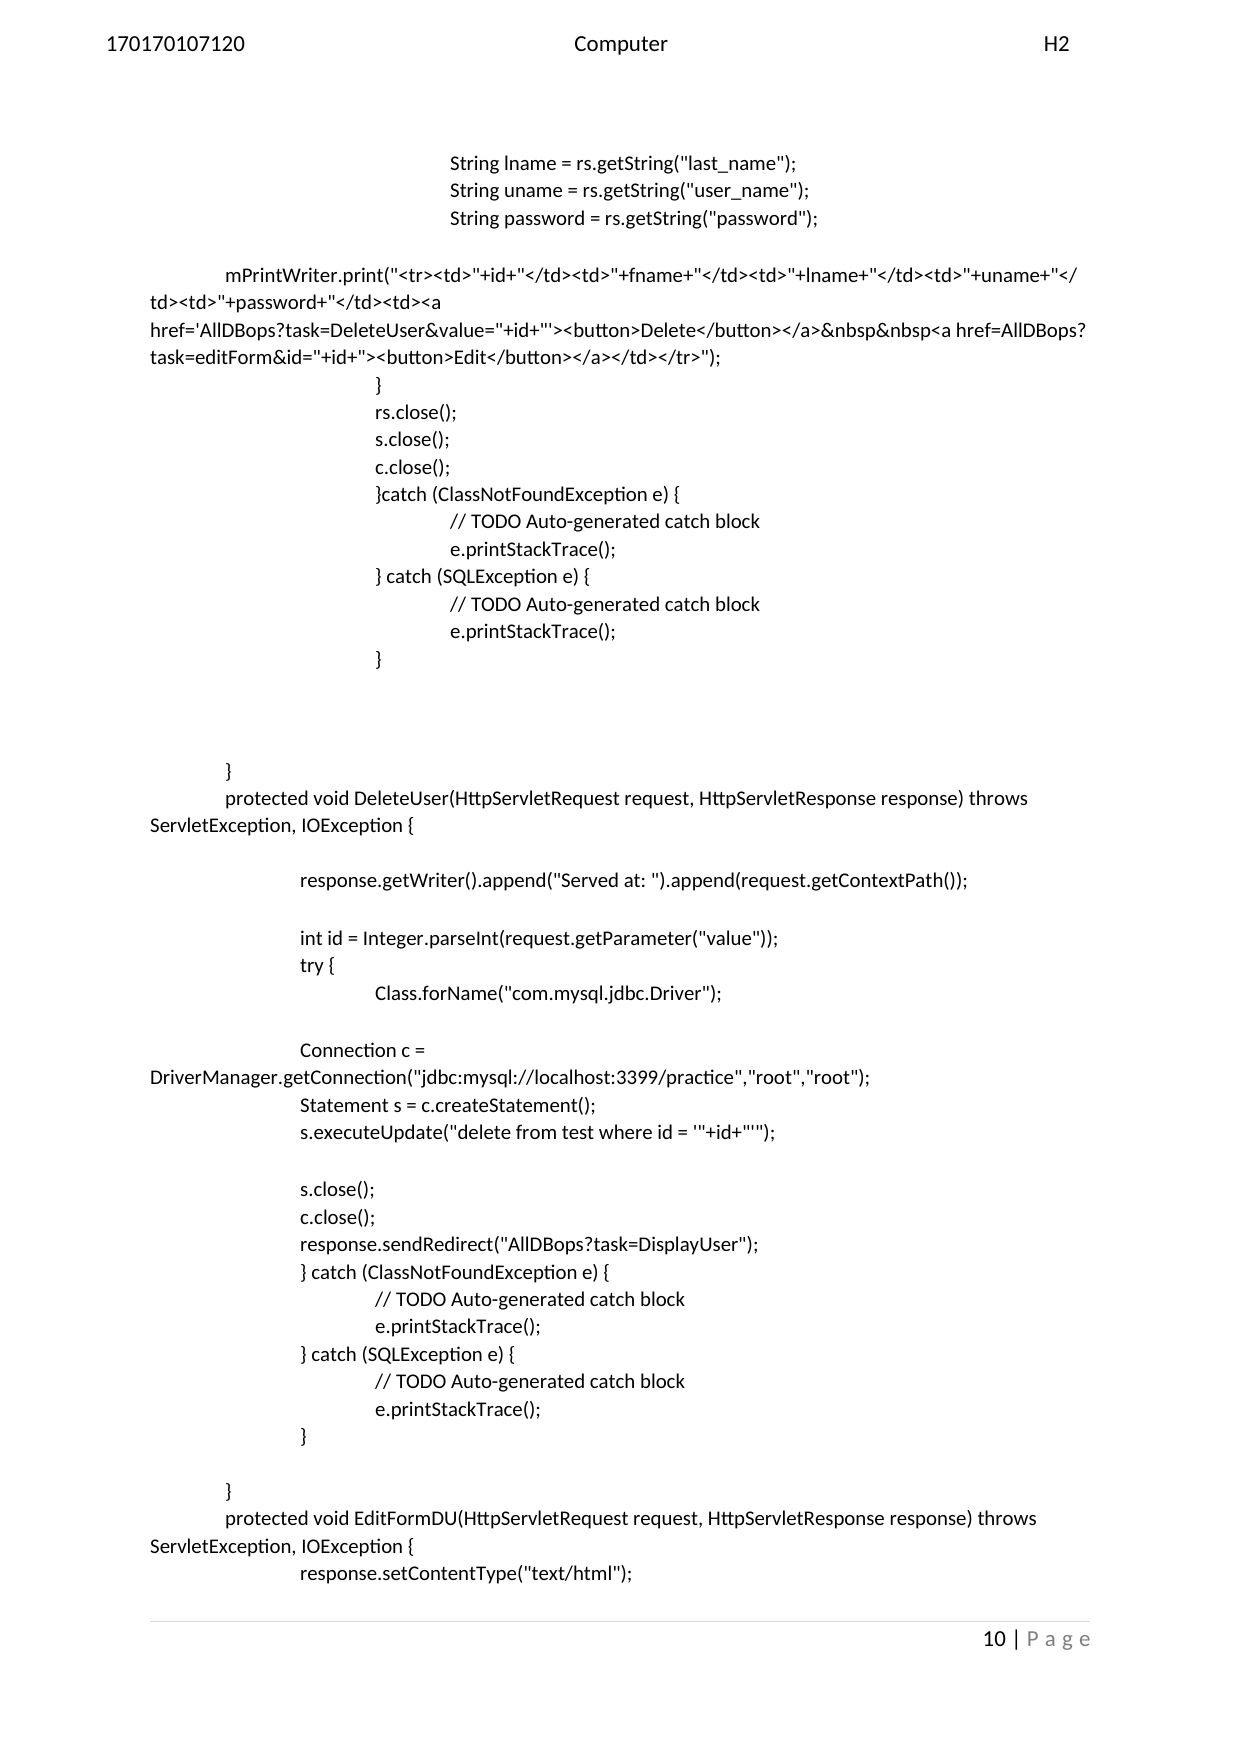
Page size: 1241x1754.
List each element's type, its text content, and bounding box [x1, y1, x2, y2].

text s.executeUpdate("delete from test where id = '"+id+"'"); [150, 1119, 1090, 1145]
text } catch (SQLException e) { [150, 1341, 1090, 1366]
text s.close(); [150, 427, 1090, 452]
text mPrintWriter.print("<tr><td>"+id+"</td><td>"+fname+"</td><td>"+lname+"</td><td>"+uname+"</td><td>"+password+"</td><td><a href='AllDBops?task=DeleteUser&value="+id+"'><button>Delete</button></a>&nbsp&nbsp<a href=AllDBops?task=editForm&id="+id+"><button>Edit</button></a></td></tr>"); [150, 232, 1090, 370]
text s.close(); [150, 1177, 1090, 1202]
text } [150, 646, 1090, 671]
text response.setContentType("text/html"); [150, 1560, 1090, 1586]
text } catch (ClassNotFoundException e) { [150, 1259, 1090, 1284]
text e.printStackTrace(); [150, 536, 1090, 562]
text String password = rs.getString("password"); [150, 205, 1090, 230]
text c.close(); [150, 454, 1090, 479]
text String uname = rs.getString("user_name"); [150, 177, 1090, 203]
text String lname = rs.getString("last_name"); [150, 150, 1090, 175]
text int id = Integer.parseInt(request.getParameter("value")); [150, 925, 1090, 950]
text Class.forName("com.mysql.jdbc.Driver"); [150, 980, 1090, 1005]
text Connection c = DriverManager.getConnection("jdbc:mysql://localhost:3399/practice","root","root"); [150, 1037, 1090, 1090]
text } [150, 758, 1090, 783]
text try { [150, 952, 1090, 978]
text } catch (SQLException e) { [150, 563, 1090, 589]
text e.printStackTrace(); [150, 1314, 1090, 1339]
text Statement s = c.createStatement(); [150, 1092, 1090, 1117]
text rs.close(); [150, 399, 1090, 424]
text // TODO Auto-generated catch block [150, 509, 1090, 534]
text // TODO Auto-generated catch block [150, 1368, 1090, 1394]
text c.close(); [150, 1204, 1090, 1229]
text e.printStackTrace(); [150, 618, 1090, 644]
text } [150, 1423, 1090, 1449]
text }catch (ClassNotFoundException e) { [150, 481, 1090, 507]
text protected void DeleteUser(HttpServletRequest request, HttpServletResponse response) throws ServletException, IOException { [150, 785, 1090, 838]
text response.sendRedirect("AllDBops?task=DisplayUser"); [150, 1231, 1090, 1257]
text // TODO Auto-generated catch block [150, 591, 1090, 616]
text response.getWriter().append("Served at: ").append(request.getContextPath()); [150, 867, 1090, 893]
text } [150, 372, 1090, 397]
text protected void EditFormDU(HttpServletRequest request, HttpServletResponse response) throws ServletException, IOException { [150, 1505, 1090, 1558]
text // TODO Auto-generated catch block [150, 1286, 1090, 1312]
text } [150, 1478, 1090, 1503]
text e.printStackTrace(); [150, 1396, 1090, 1421]
